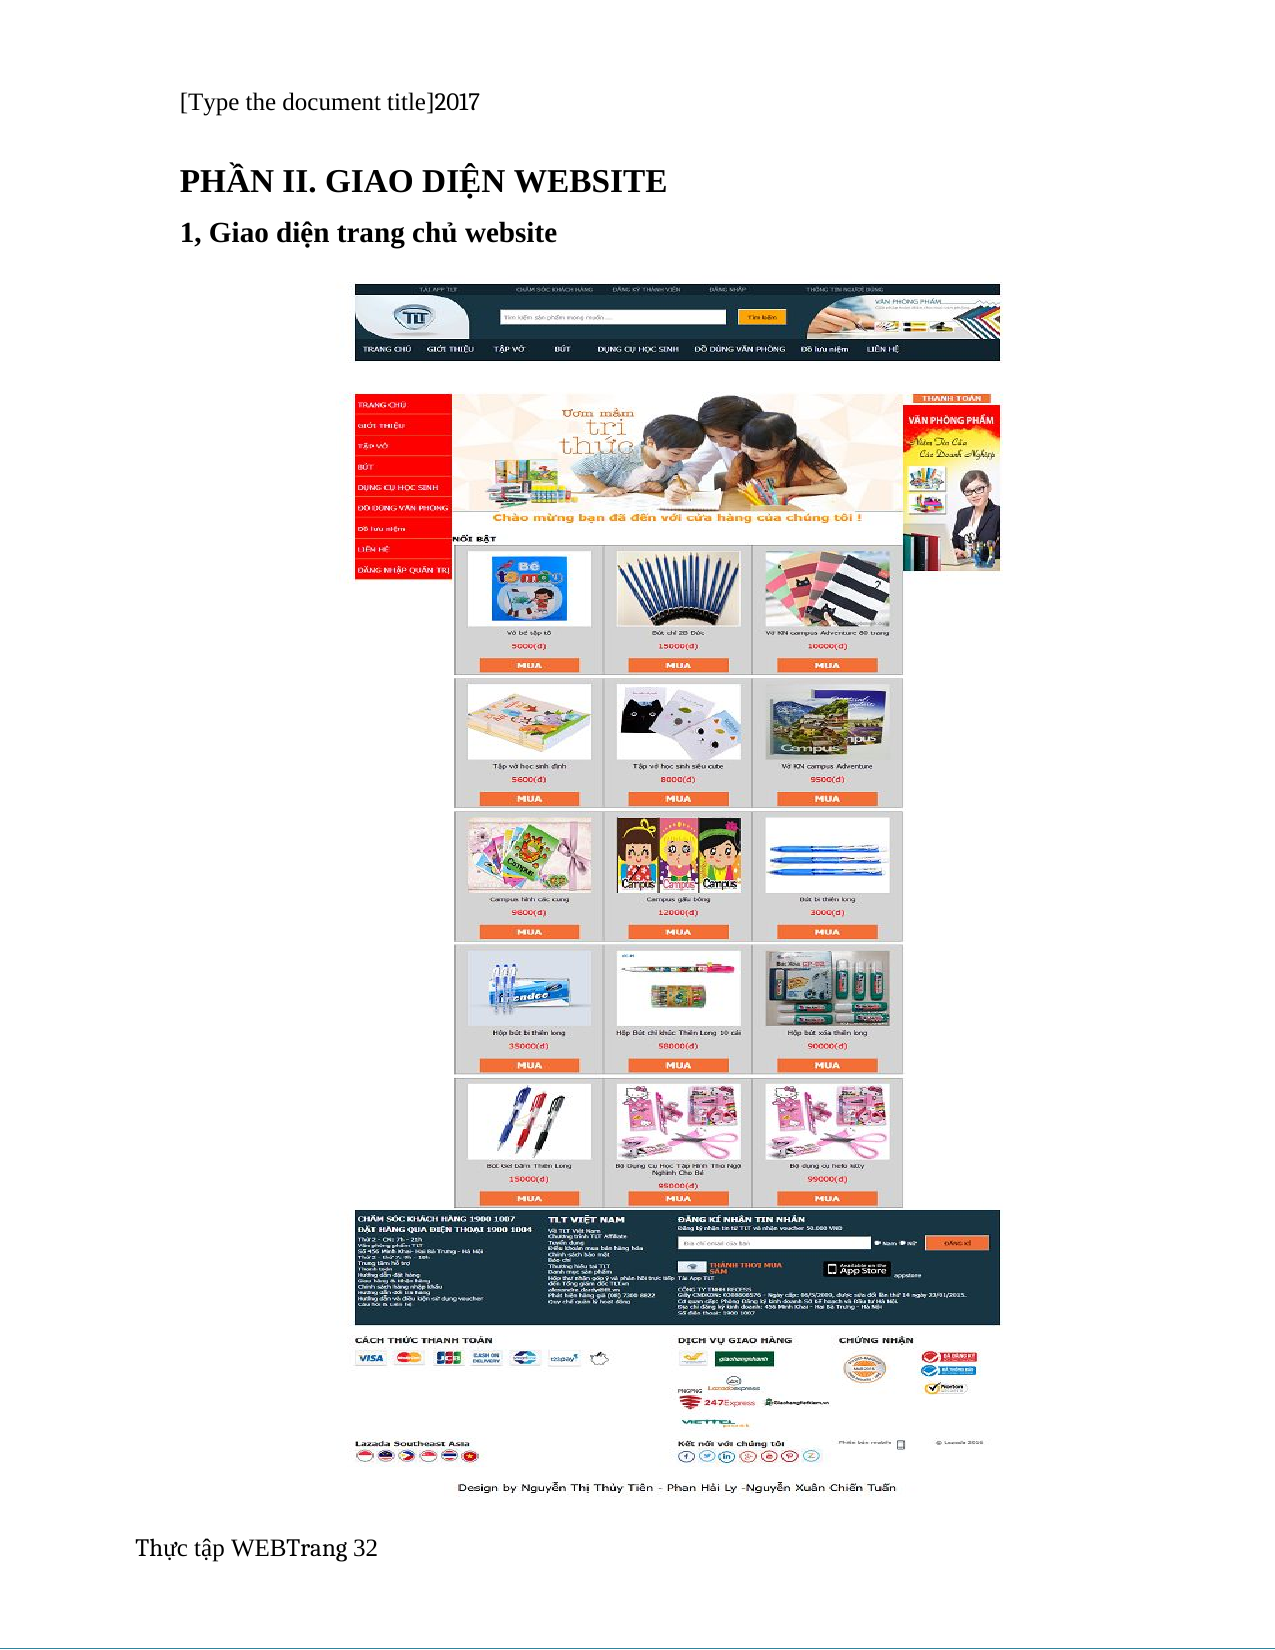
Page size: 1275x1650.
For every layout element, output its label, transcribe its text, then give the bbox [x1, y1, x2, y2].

text 1, Giao diện trang chủ website [179, 212, 1125, 250]
text PHẦN II. GIAO DIỆN WEBSITE [179, 162, 1125, 200]
picture [315, 275, 1041, 1500]
